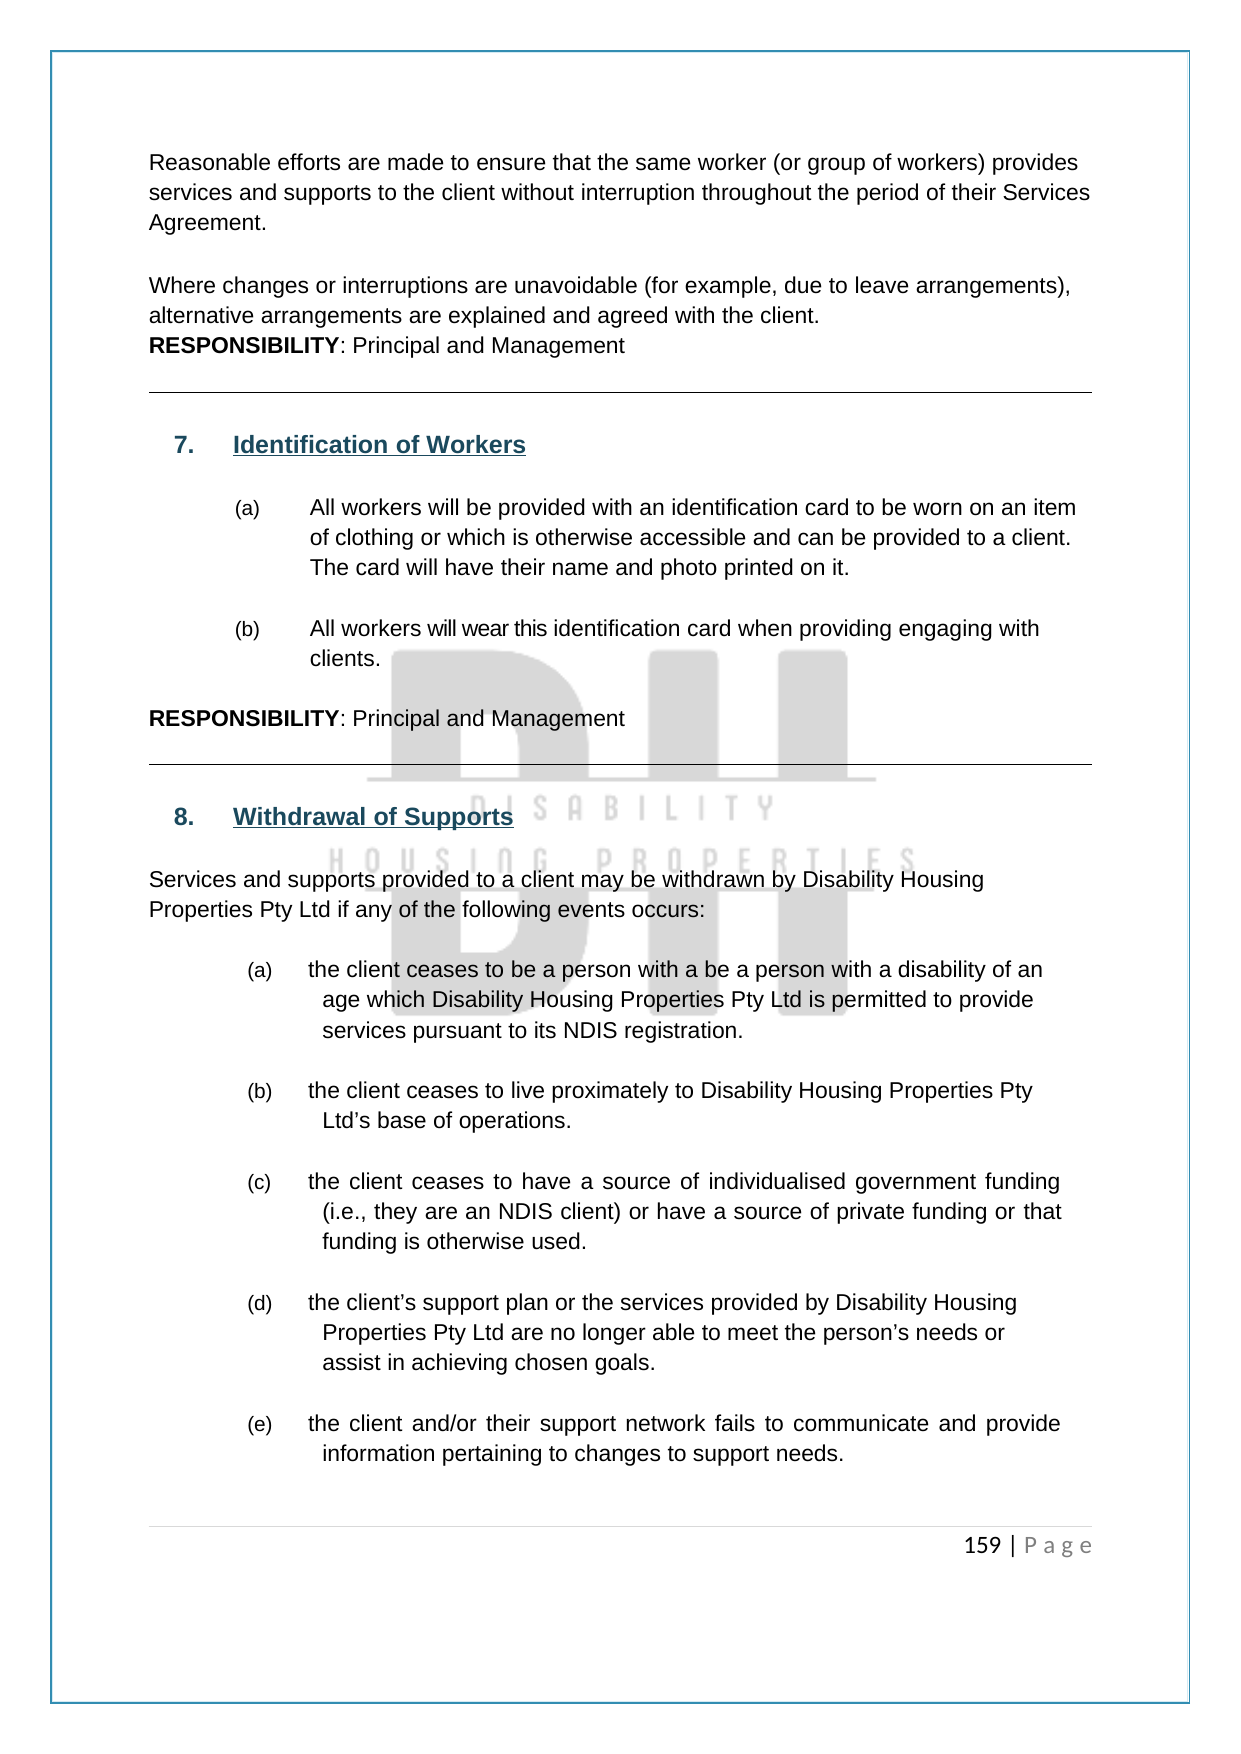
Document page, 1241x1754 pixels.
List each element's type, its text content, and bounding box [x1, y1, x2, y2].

list the client’s support plan or the services provided by Disability Housing Properties Pty Ltd are no longer able to meet the person’s needs or assist in achieving chosen goals. [247, 1289, 1066, 1376]
text Reasonable efforts are made to ensure that the same worker (or group of workers) provides services and supports to the client without interruption throughout the period of their Services Agreement. [148, 148, 1092, 235]
text RESPONSIBILITY: Principal and Management [148, 705, 1092, 732]
list the client ceases to be a person with a be a person with a disability of an age which Disability Housing Properties Pty Ltd is permitted to provide services pursuant to its NDIS registration. [247, 956, 1071, 1043]
list the client ceases to have a source of individualised government funding (i.e., they are an NDIS client) or have a source of private funding or that funding is otherwise used. [247, 1168, 1062, 1254]
list All workers will wear this identification card when providing engaging with clients. [234, 615, 1077, 671]
list All workers will be provided with an identification card to be worn on an item of clothing or which is otherwise accessible and can be provided to a client. The card will have their name and photo printed on it. [234, 494, 1077, 581]
list Identification of Workers [173, 430, 1092, 459]
text RESPONSIBILITY: Principal and Management [148, 332, 1092, 359]
text Where changes or interruptions are unavoidable (for example, due to leave arrangements), alternative arrangements are explained and agreed with the client. [148, 272, 1092, 329]
list Withdrawal of Supports [173, 802, 1092, 831]
list the client ceases to live proximately to Disability Housing Properties Pty Ltd’s base of operations. [247, 1077, 1044, 1134]
text Services and supports provided to a client may be withdrawn by Disability Housing Properties Pty Ltd if any of the following events occurs: [148, 866, 1092, 922]
list the client and/or their support network fails to communicate and provide information pertaining to changes to support needs. [247, 1410, 1061, 1466]
